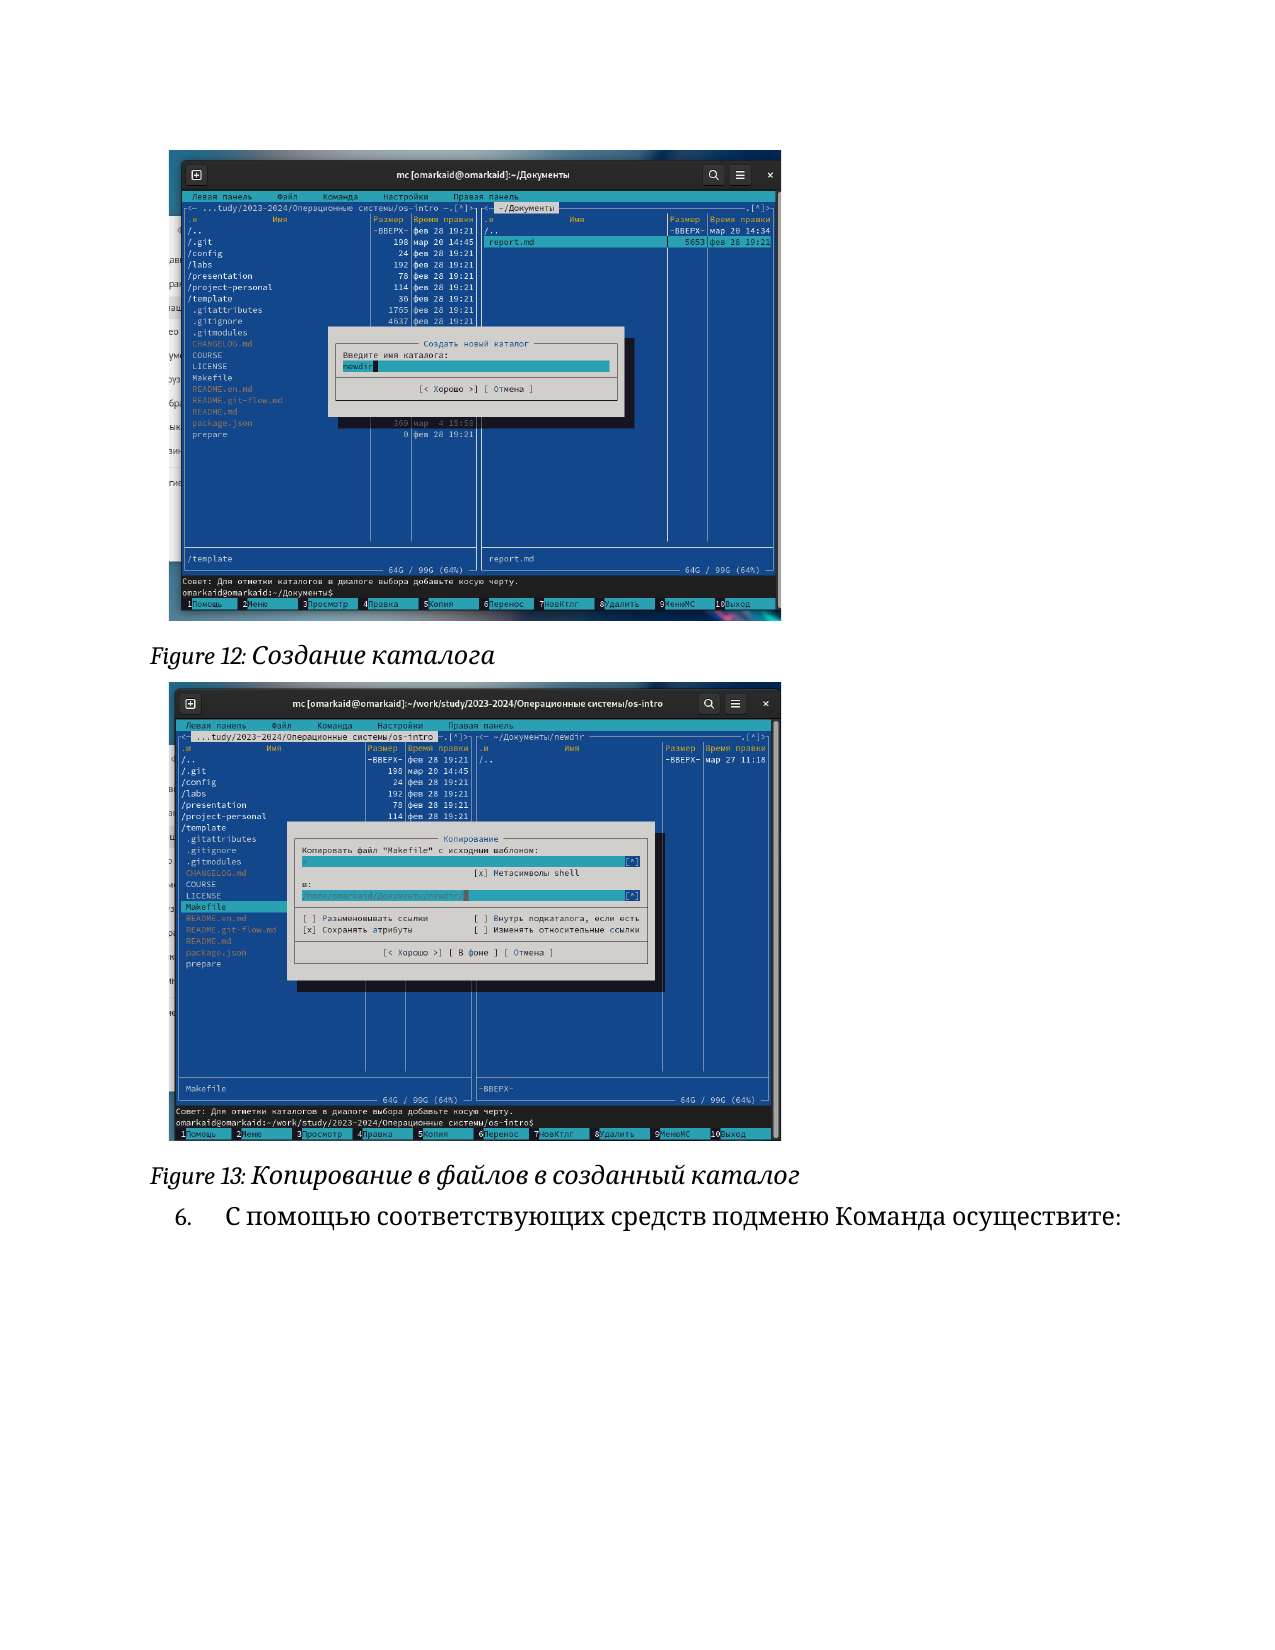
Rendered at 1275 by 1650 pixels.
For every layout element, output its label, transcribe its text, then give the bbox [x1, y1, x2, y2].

text Figure 12: Создание каталога [150, 642, 1125, 670]
text Figure 13: Копирование в файлов в созданный каталог [150, 1162, 1125, 1190]
list С помощью соответствующих средств подменю Команда осуществите: [175, 1203, 1125, 1232]
picture [168, 150, 782, 621]
picture [168, 682, 782, 1141]
